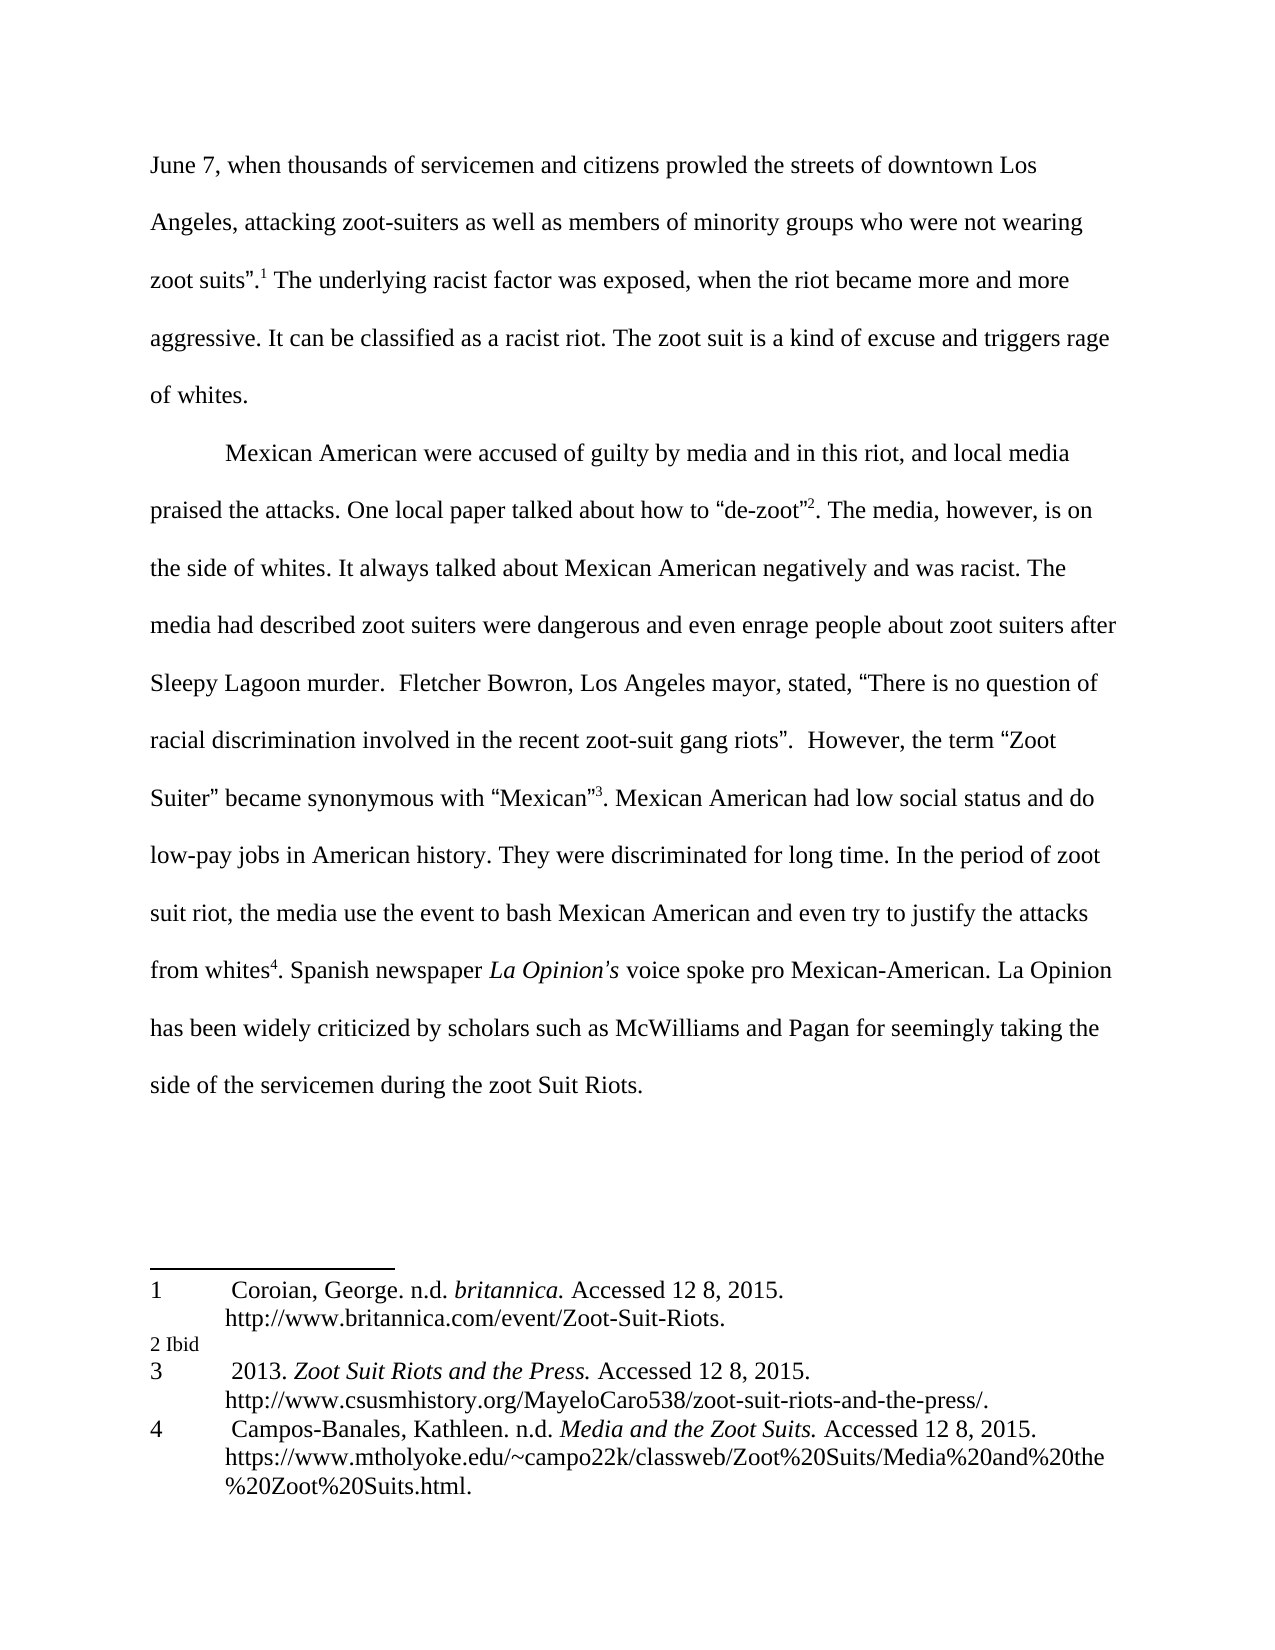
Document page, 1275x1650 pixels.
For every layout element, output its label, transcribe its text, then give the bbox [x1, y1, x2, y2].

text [150, 150, 1125, 409]
text Mexican American were accused of guilty by media and in this riot, and local media praised the attacks. One local paper talked about how to “de-zoot”. The media, however, is on the side of whites. It always talked about Mexican American negatively and was racist. The media had described zoot suiters were dangerous and even enrage people about zoot suiters after Sleepy Lagoon murder. Fletcher Bowron, Los Angeles mayor, stated, “There is no question of racial discrimination involved in the recent zoot-suit gang riots”. However, the term “Zoot Suiter” became synonymous with “Mexican”. Mexican American had low social status and do low-pay jobs in American history. They were discriminated for long time. In the period of zoot suit riot, the media use the event to bash Mexican American and even try to justify the attacks from whites. Spanish newspaper La Opinion’s voice spoke pro Mexican-American. La Opinion has been widely criticized by scholars such as McWilliams and Pagan for seemingly taking the side of the servicemen during the zoot Suit Riots. [150, 438, 1125, 1099]
